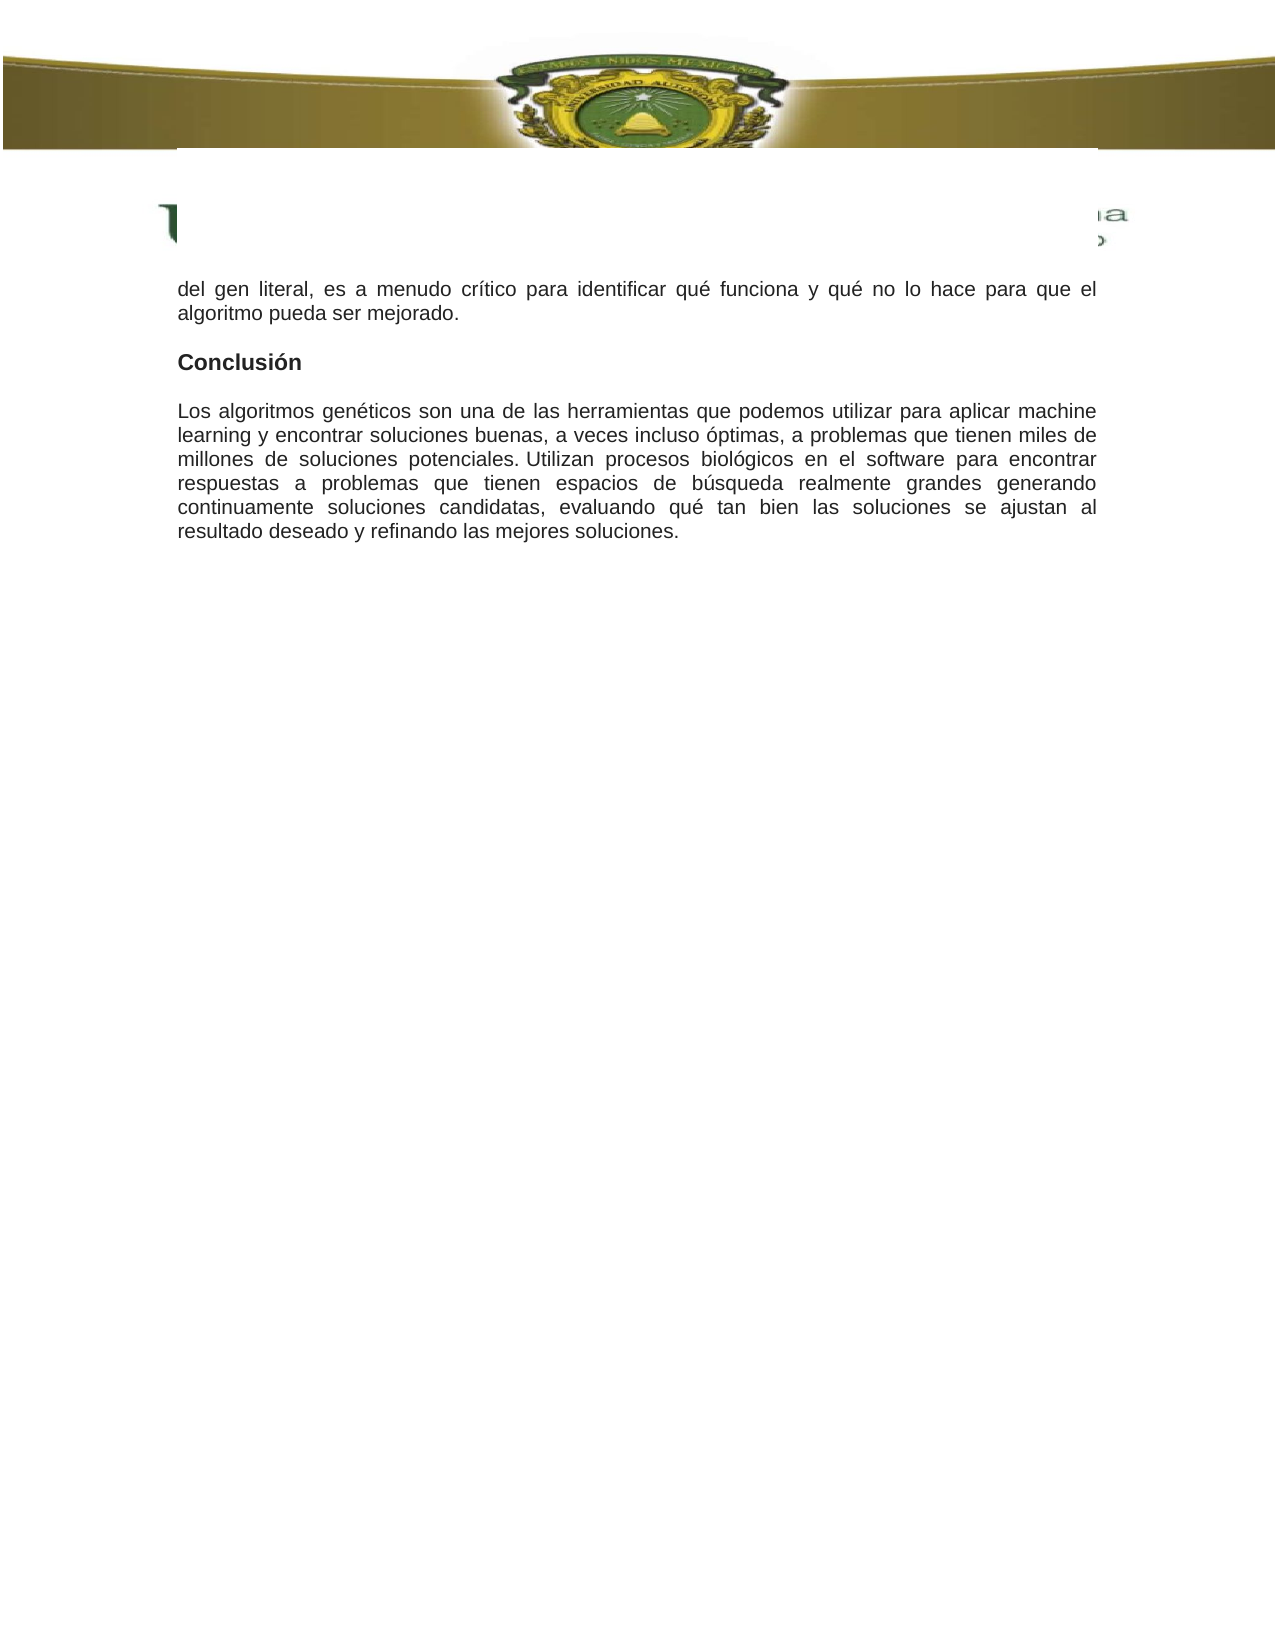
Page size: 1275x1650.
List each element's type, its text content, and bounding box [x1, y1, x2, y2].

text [177, 148, 1098, 324]
text Conclusión [177, 348, 1098, 375]
picture [3, 0, 1275, 277]
text Los algoritmos genéticos son una de las herramientas que podemos utilizar para aplicar machine learning y encontrar soluciones buenas, a veces incluso óptimas, a problemas que tienen miles de millones de soluciones potenciales. Utilizan procesos biológicos en el software para encontrar respuestas a problemas que tienen espacios de búsqueda realmente grandes generando continuamente soluciones candidatas, evaluando qué tan bien las soluciones se ajustan al resultado deseado y refinando las mejores soluciones. [177, 399, 1098, 542]
